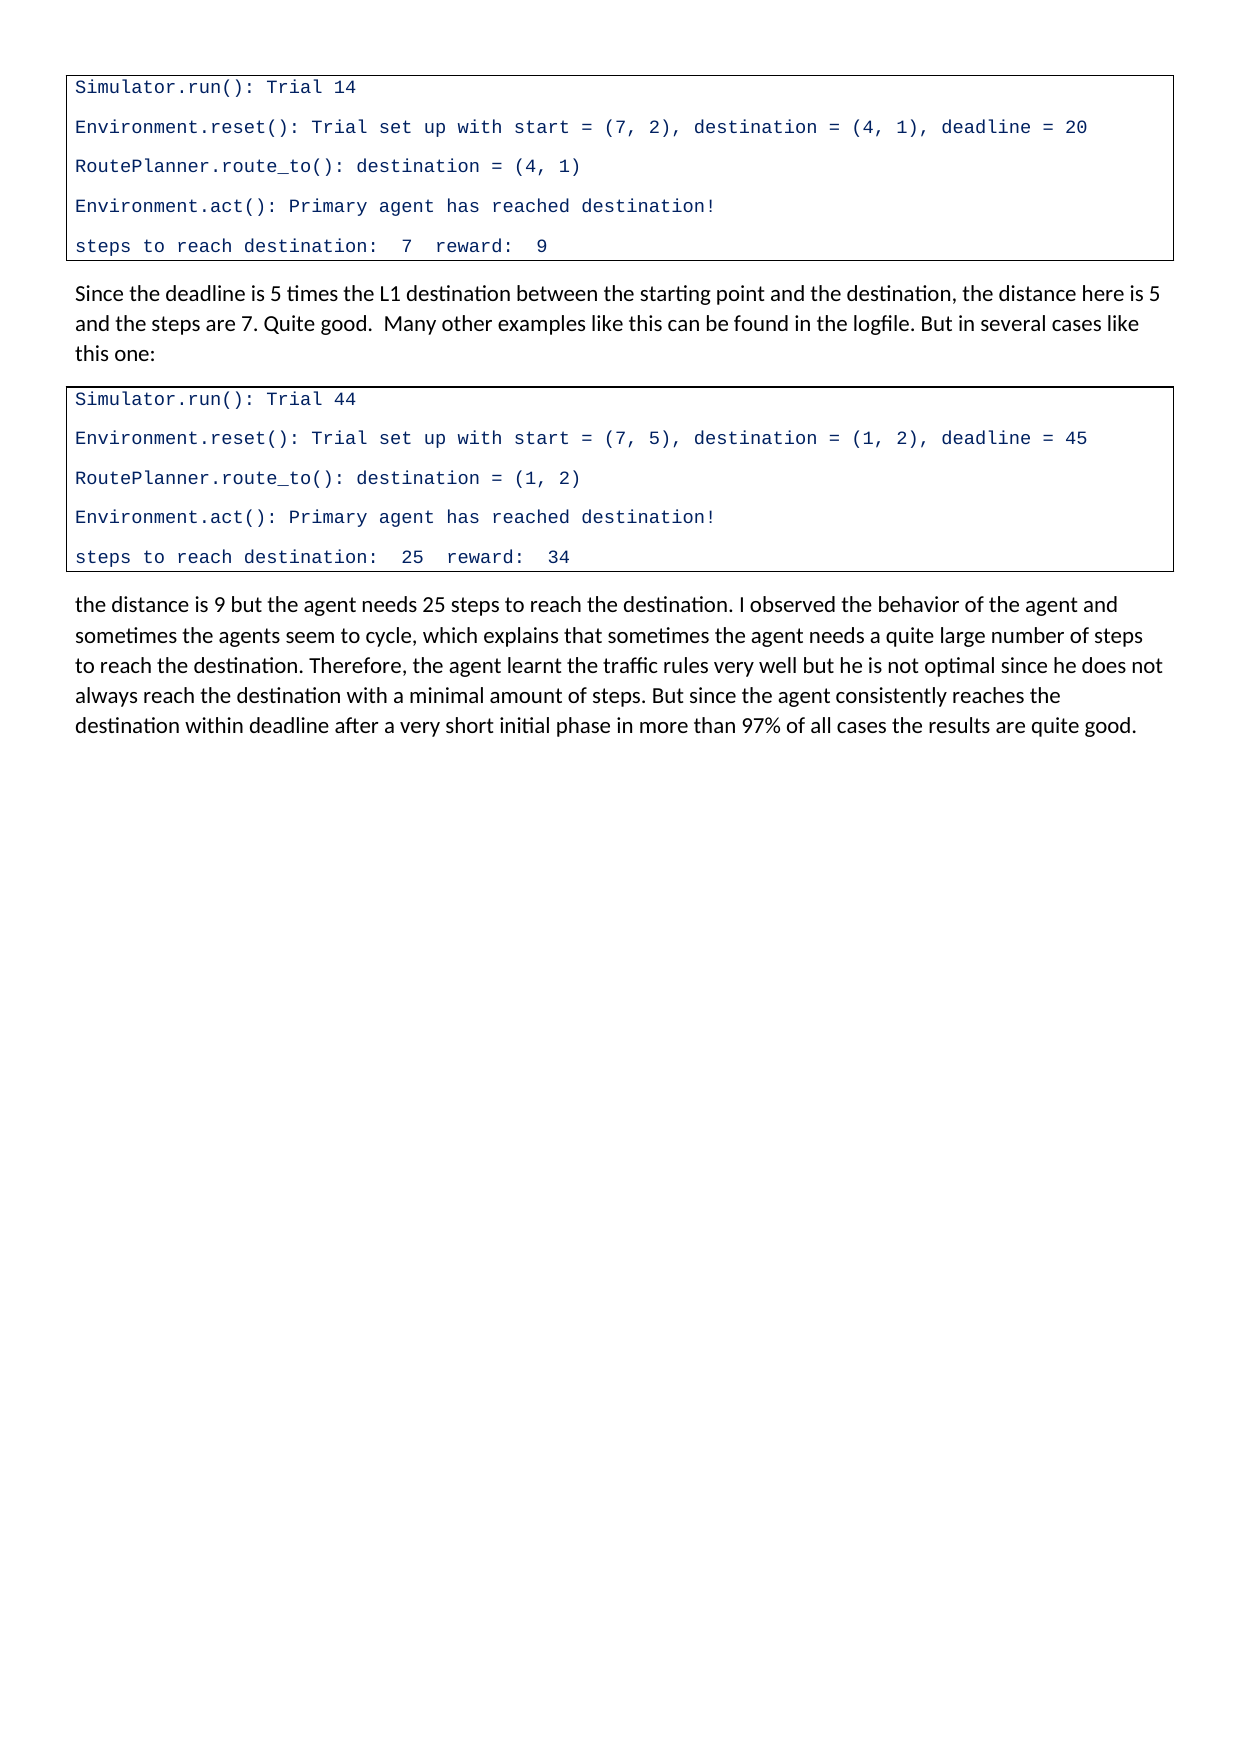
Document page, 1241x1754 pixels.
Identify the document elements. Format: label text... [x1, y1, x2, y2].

text steps to reach destination: 25 reward: 34 [67, 545, 1173, 571]
text Simulator.run(): Trial 14 [67, 76, 1173, 99]
text RoutePlanner.route_to(): destination = (1, 2) [67, 466, 1173, 490]
text Environment.reset(): Trial set up with start = (7, 2), destination = (4, 1), deadline = 20 [67, 114, 1173, 139]
text Simulator.run(): Trial 44 [67, 388, 1173, 411]
text RoutePlanner.route_to(): destination = (4, 1) [67, 154, 1173, 178]
text the distance is 9 but the agent needs 25 steps to reach the destination. I observed the behavior of the agent and sometimes the agents seem to cycle, which explains that sometimes the agent needs a quite large number of steps to reach the destination. Therefore, the agent learnt the traffic rules very well but he is not optimal since he does not always reach the destination with a minimal amount of steps. But since the agent consistently reaches the destination within deadline after a very short initial phase in more than 97% of all cases the results are quite good. [75, 591, 1165, 739]
text steps to reach destination: 7 reward: 9 [67, 233, 1173, 260]
text Since the deadline is 5 times the L1 destination between the starting point and the destination, the distance here is 5 and the steps are 7. Quite good. Many other examples like this can be found in the logfile. But in several cases like this one: [75, 279, 1165, 368]
text Environment.act(): Primary agent has reached destination! [67, 194, 1173, 218]
text Environment.reset(): Trial set up with start = (7, 5), destination = (1, 2), deadline = 45 [67, 426, 1173, 450]
text Environment.act(): Primary agent has reached destination! [67, 505, 1173, 529]
